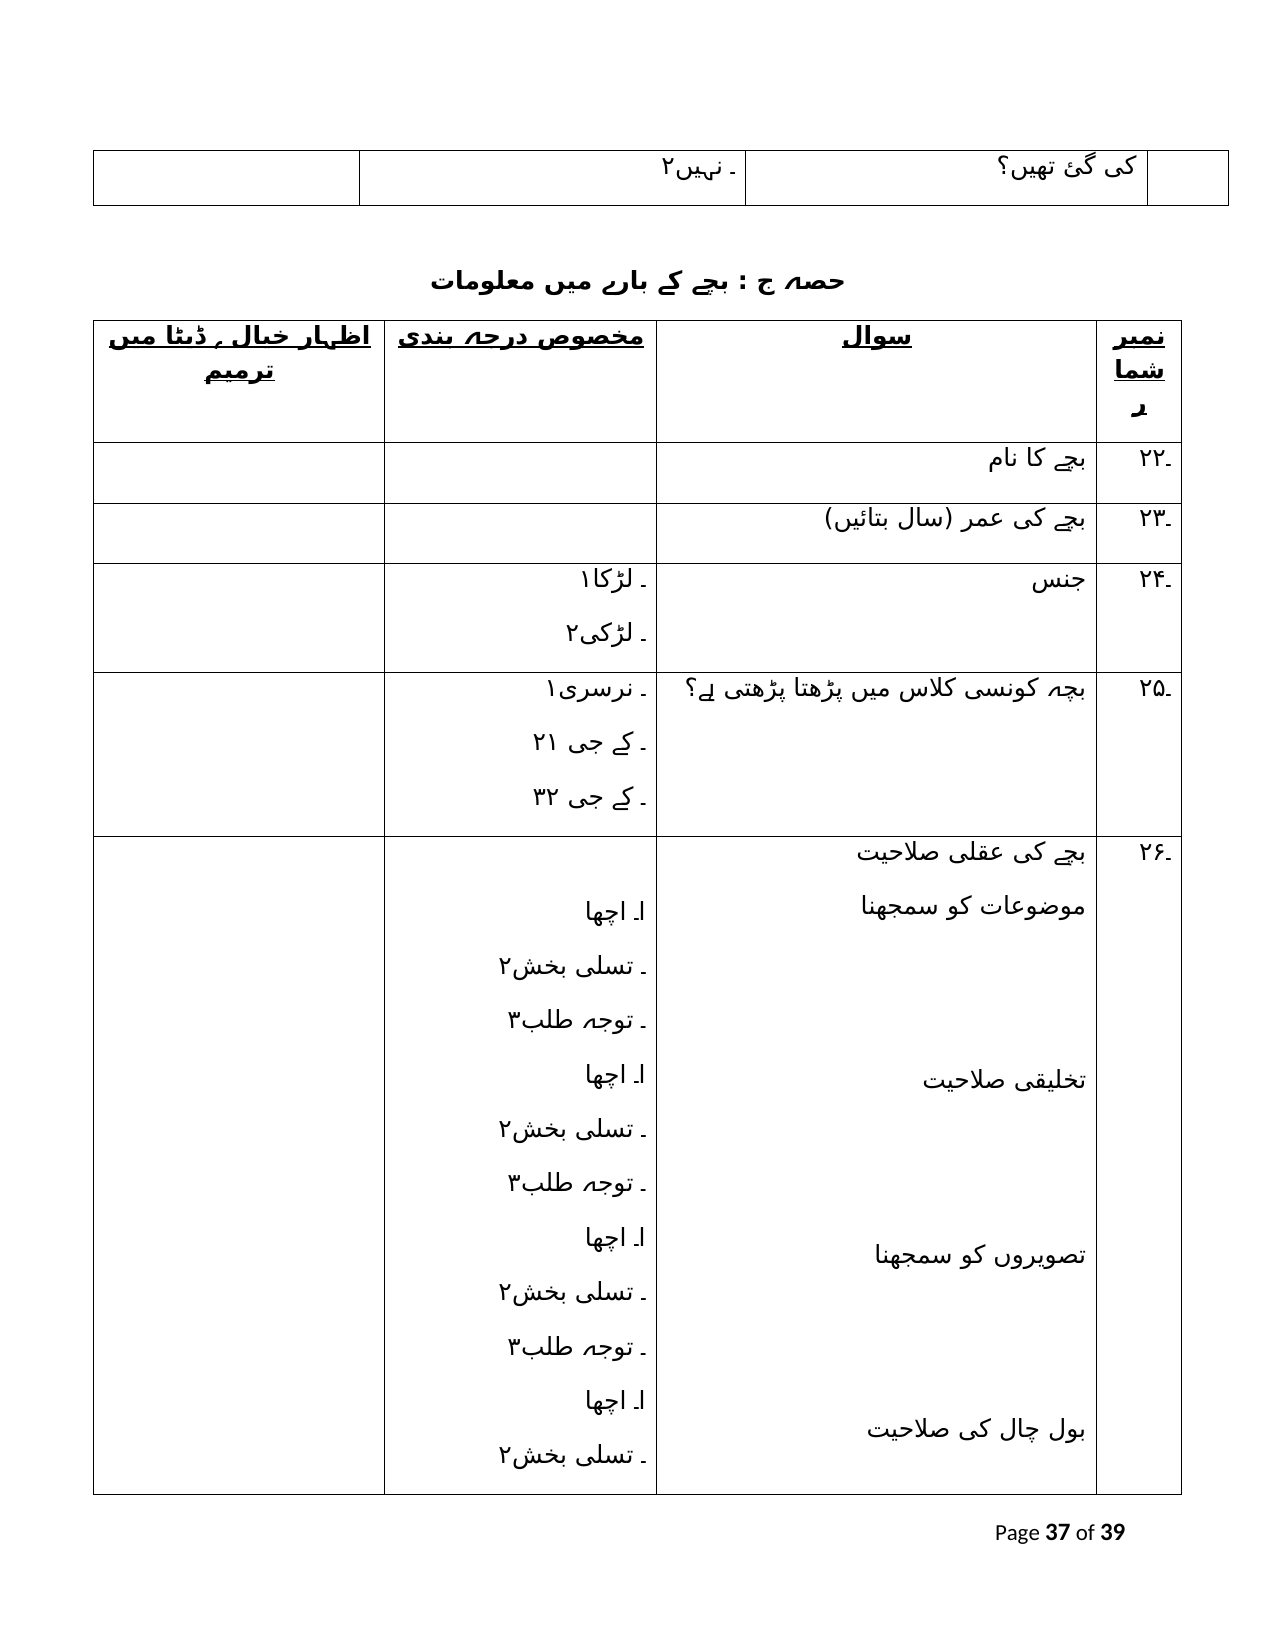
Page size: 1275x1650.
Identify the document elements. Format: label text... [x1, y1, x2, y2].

table_cell [385, 443, 656, 502]
table_cell [94, 673, 384, 836]
table_cell بچہ کونسی کلاس میں پڑھتا پڑھتی ہے؟ [657, 673, 1096, 836]
table_header سوال [657, 321, 1096, 442]
table_header مخصوص درجہ بندی [385, 321, 656, 442]
table_cell ۲۱۔ [1148, 151, 1228, 205]
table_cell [746, 151, 1147, 205]
table_cell [94, 564, 384, 672]
table_cell بچے کی عمر (سال بتائیں) [657, 504, 1096, 563]
table_header اظہار خیال ؍ ڈیٹا میں ترمیم [94, 321, 384, 442]
table_cell [94, 151, 359, 205]
table_cell ۲۶۔ [1097, 837, 1181, 1494]
table_cell جنس [657, 564, 1096, 672]
table_cell ۲۵۔ [1097, 673, 1181, 836]
table_cell ۱۔ ہاں ۲۔ نہیں [360, 151, 745, 205]
table_cell بچے کا نام [657, 443, 1096, 502]
table_cell ۱۔ نرسری ۲۔ کے جی ۱ ۳۔ کے جی ۲ [385, 673, 656, 836]
text حصہ ج : بچے کے بارے میں معلومات [150, 266, 1125, 295]
table_cell [385, 504, 656, 563]
table_cell [94, 837, 384, 1494]
table_cell ۲۲۔ [1097, 443, 1181, 502]
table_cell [657, 837, 1096, 1494]
table_cell ۱۔ لڑکا ۲۔ لڑکی [385, 564, 656, 672]
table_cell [385, 837, 656, 1494]
table_cell [94, 504, 384, 563]
table_cell ۲۳۔ [1097, 504, 1181, 563]
table_header نمبر شمار [1097, 321, 1181, 442]
table_cell [94, 443, 384, 502]
table_cell ۲۴۔ [1097, 564, 1181, 672]
